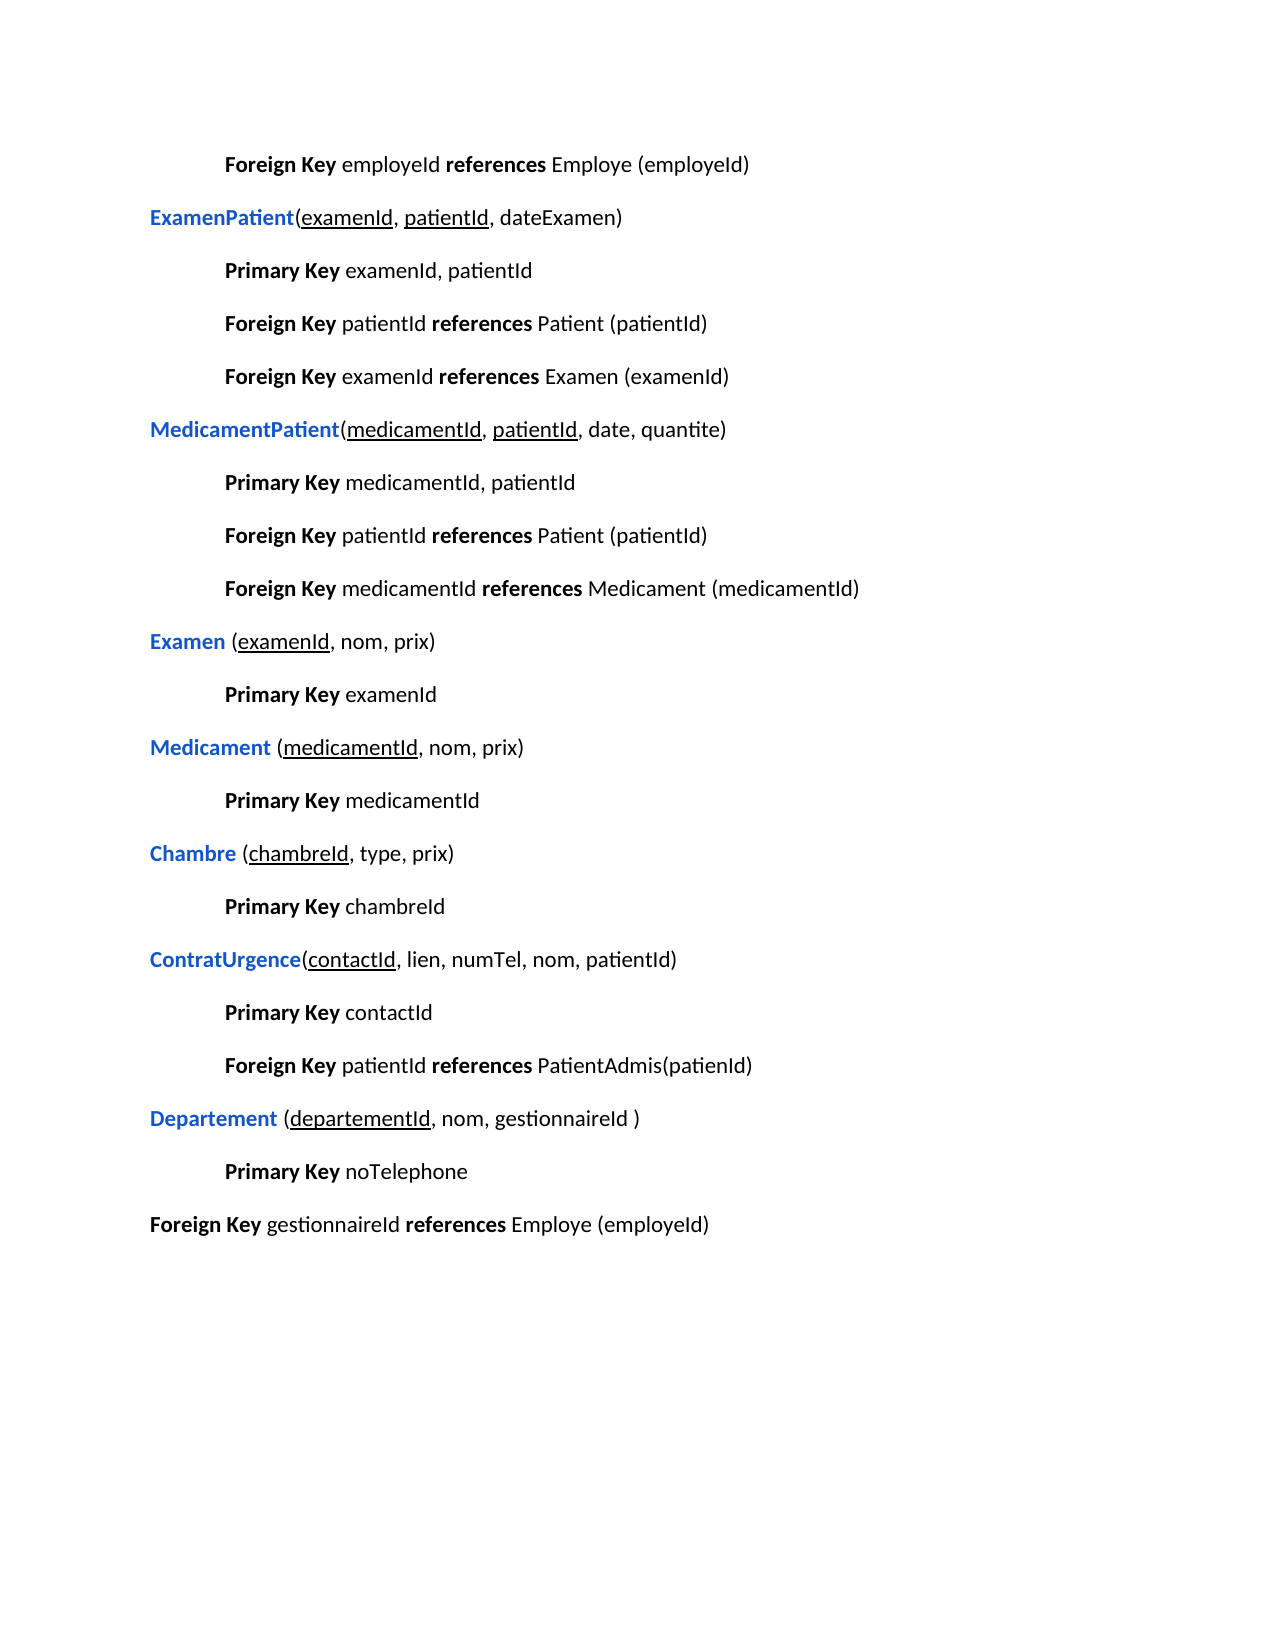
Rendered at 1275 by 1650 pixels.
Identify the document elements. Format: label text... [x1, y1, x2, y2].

text Primary Key noTelephone [150, 1157, 1125, 1185]
text Primary Key examenId [150, 680, 1125, 708]
text Foreign Key patientId references Patient (patientId) [150, 521, 1125, 549]
text Medicament (medicamentId, nom, prix) [150, 733, 1125, 761]
text Foreign Key patientId references PatientAdmis(patienId) [150, 1051, 1125, 1079]
text Foreign Key employeId references Employe (employeId) [150, 150, 1125, 178]
text Primary Key medicamentId, patientId [150, 468, 1125, 496]
text Departement (departementId, nom, gestionnaireId ) [150, 1104, 1125, 1132]
text ExamenPatient(examenId, patientId, dateExamen) [150, 203, 1125, 231]
text Foreign Key medicamentId references Medicament (medicamentId) [150, 574, 1125, 602]
text Foreign Key patientId references Patient (patientId) [150, 309, 1125, 337]
text Primary Key chambreId [150, 892, 1125, 920]
text ContratUrgence(contactId, lien, numTel, nom, patientId) [150, 945, 1125, 973]
text Primary Key examenId, patientId [150, 256, 1125, 284]
text Primary Key medicamentId [150, 786, 1125, 814]
text Foreign Key gestionnaireId references Employe (employeId) [150, 1210, 1125, 1238]
text Chambre (chambreId, type, prix) [150, 839, 1125, 867]
text MedicamentPatient(medicamentId, patientId, date, quantite) [150, 415, 1125, 443]
text Foreign Key examenId references Examen (examenId) [150, 362, 1125, 390]
text Examen (examenId, nom, prix) [150, 627, 1125, 655]
text Primary Key contactId [150, 998, 1125, 1026]
